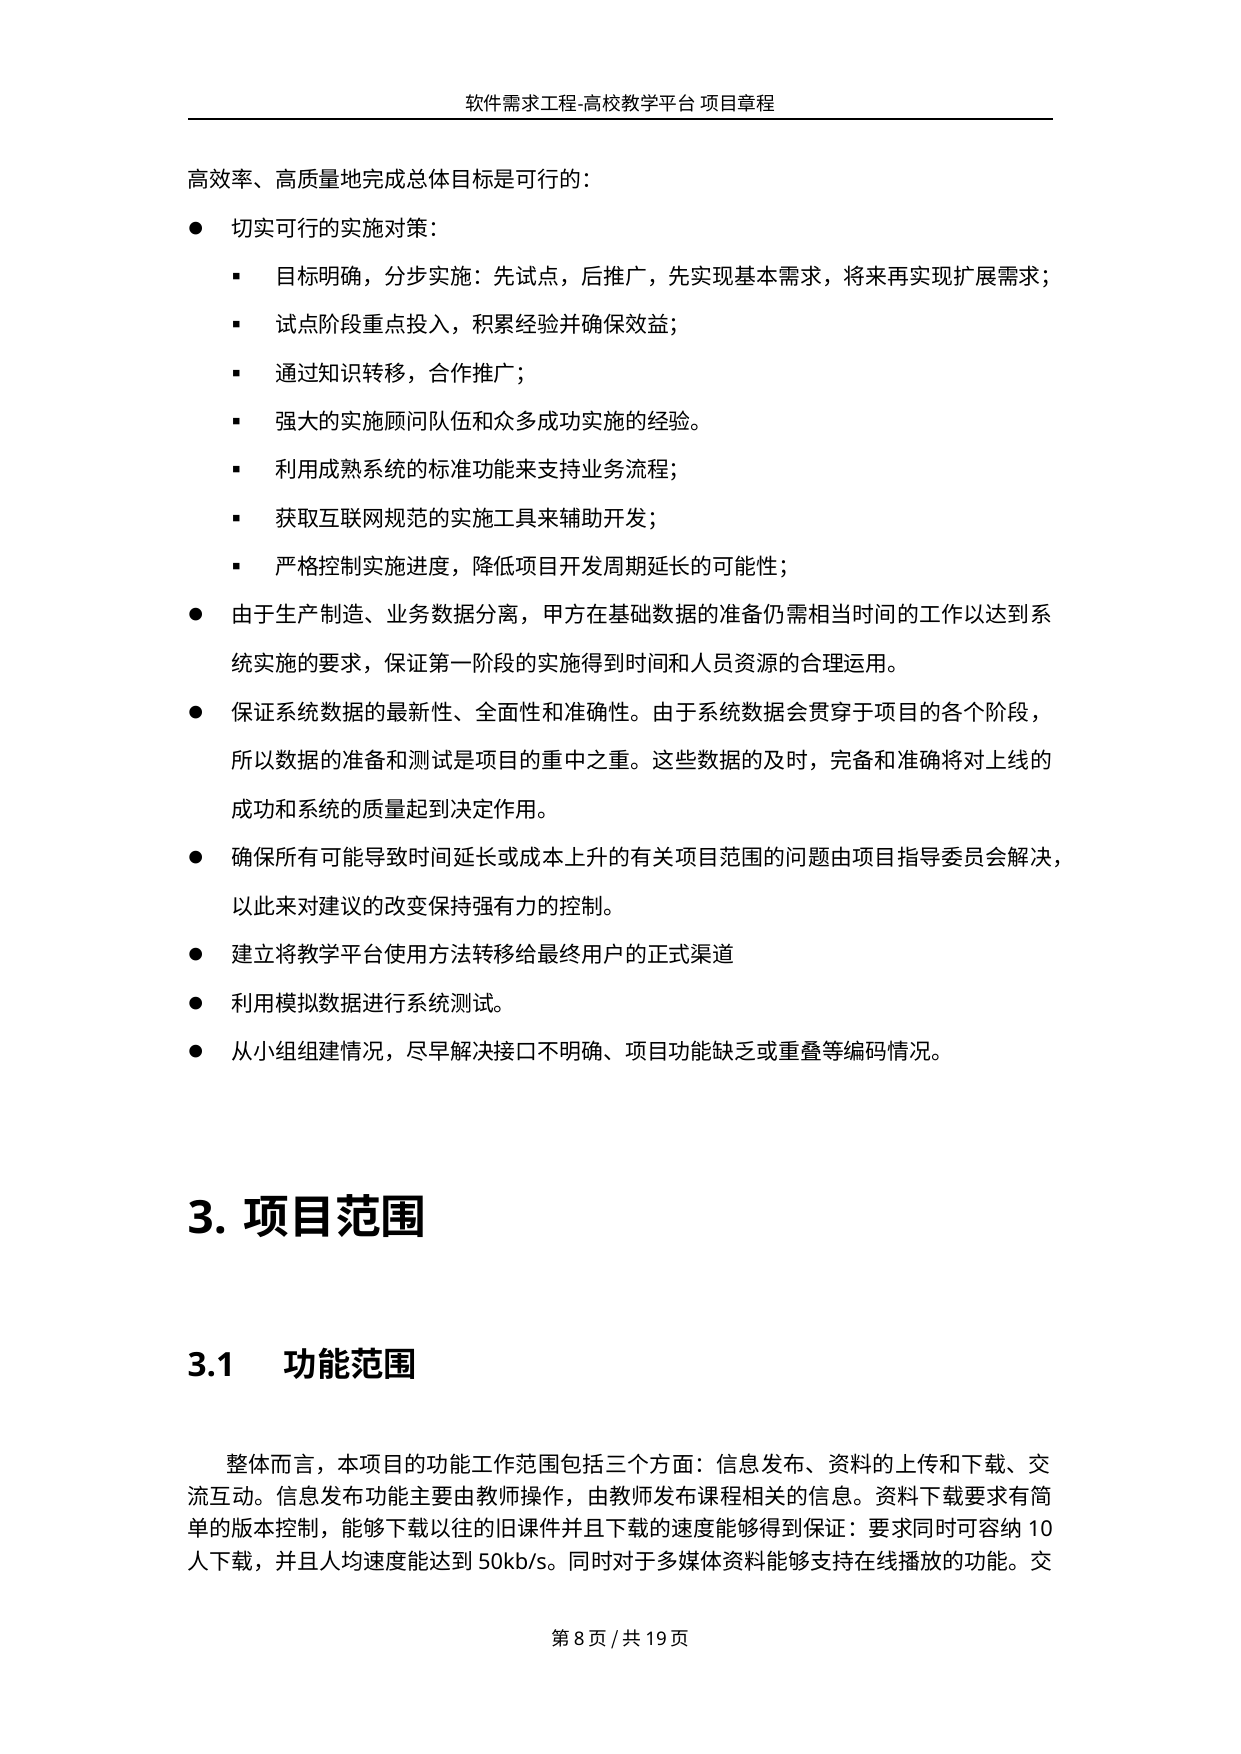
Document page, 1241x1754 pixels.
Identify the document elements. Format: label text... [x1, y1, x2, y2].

list 保证系统数据的最新性、全面性和准确性。由于系统数据会贯穿于项目的各个阶段，所以数据的准备和测试是项目的重中之重。这些数据的及时，完备和准确将对上线的成功和系统的质量起到决定作用。 [187, 694, 1053, 824]
list 通过知识转移，合作推广； [231, 355, 1053, 388]
list 试点阶段重点投入，积累经验并确保效益； [231, 307, 1053, 339]
list 利用模拟数据进行系统测试。 [187, 985, 1053, 1018]
list 严格控制实施进度，降低项目开发周期延长的可能性； [231, 549, 1053, 581]
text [187, 162, 1053, 194]
list 从小组组建情况，尽早解决接口不明确、项目功能缺乏或重叠等编码情况。 [187, 1034, 1053, 1066]
list 确保所有可能导致时间延长或成本上升的有关项目范围的问题由项目指导委员会解决，以此来对建议的改变保持强有力的控制。 [187, 840, 1053, 921]
subtitle 项目范围 [187, 1165, 1053, 1262]
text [187, 1446, 1053, 1576]
list 目标明确，分步实施：先试点，后推广，先实现基本需求，将来再实现扩展需求； [231, 259, 1053, 291]
list 获取互联网规范的实施工具来辅助开发； [231, 500, 1053, 533]
list 切实可行的实施对策： [187, 210, 1053, 243]
list 建立将教学平台使用方法转移给最终用户的正式渠道 [187, 937, 1053, 969]
list 强大的实施顾问队伍和众多成功实施的经验。 [231, 404, 1053, 436]
subtitle 功能范围 [187, 1330, 1053, 1395]
list 由于生产制造、业务数据分离，甲方在基础数据的准备仍需相当时间的工作以达到系统实施的要求，保证第一阶段的实施得到时间和人员资源的合理运用。 [187, 597, 1053, 678]
list 利用成熟系统的标准功能来支持业务流程； [231, 452, 1053, 484]
